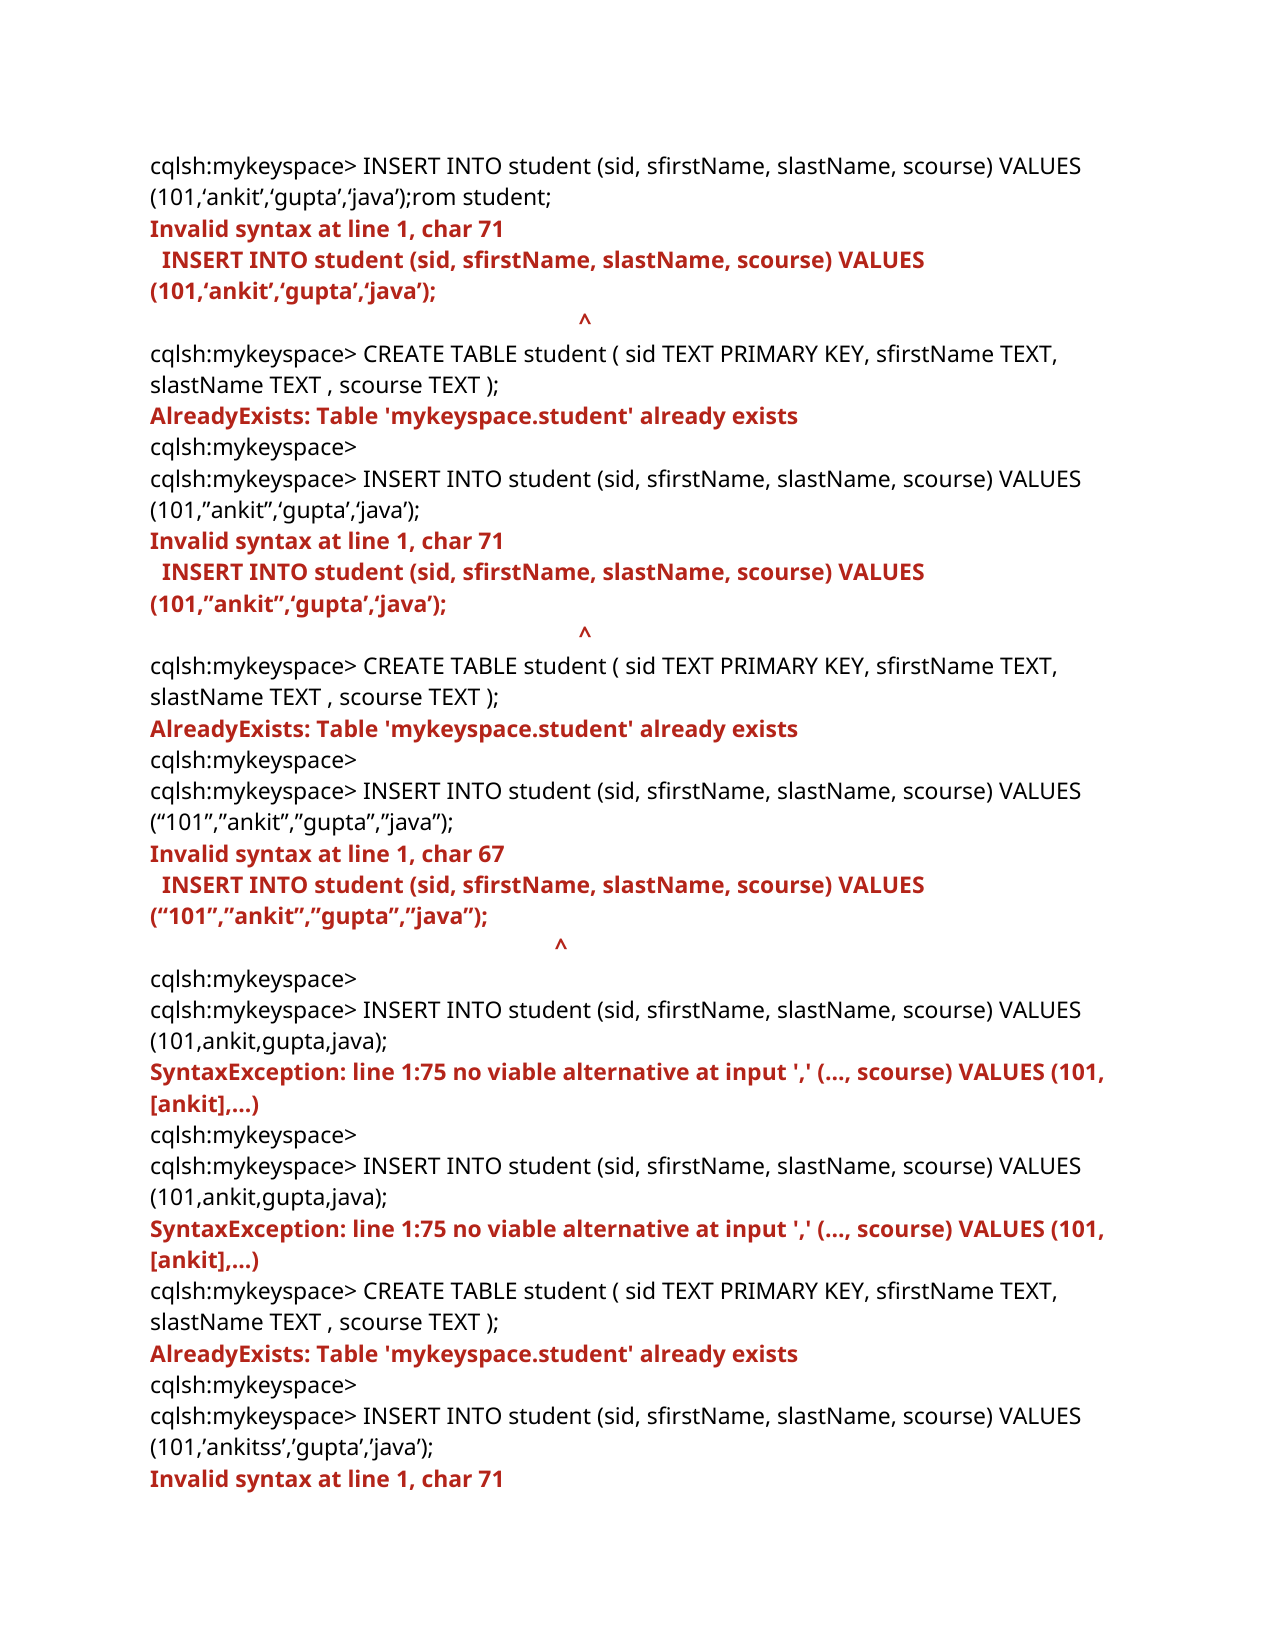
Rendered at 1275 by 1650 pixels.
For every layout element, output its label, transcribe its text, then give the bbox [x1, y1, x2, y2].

text cqlsh:mykeyspace> CREATE TABLE student ( sid TEXT PRIMARY KEY, sfirstName TEXT, slastName TEXT , scourse TEXT ); [150, 337, 1125, 400]
text INSERT INTO student (sid, sfirstName, slastName, scourse) VALUES (“101”,”ankit”,”gupta”,”java”); [150, 869, 1125, 931]
text ^ [150, 306, 1125, 337]
text SyntaxException: line 1:75 no viable alternative at input ',' (..., scourse) VALUES (101,[ankit],...) [150, 1056, 1125, 1119]
text cqlsh:mykeyspace> INSERT INTO student (sid, sfirstName, slastName, scourse) VALUES (101,ankit,gupta,java); [150, 994, 1125, 1056]
text Invalid syntax at line 1, char 71 [150, 525, 1125, 556]
text ^ [150, 619, 1125, 650]
text cqlsh:mykeyspace> [150, 1369, 1125, 1400]
text AlreadyExists: Table 'mykeyspace.student' already exists [150, 1337, 1125, 1369]
text cqlsh:mykeyspace> INSERT INTO student (sid, sfirstName, slastName, scourse) VALUES (101,”ankit”,‘gupta’,‘java’); [150, 462, 1125, 525]
text cqlsh:mykeyspace> CREATE TABLE student ( sid TEXT PRIMARY KEY, sfirstName TEXT, slastName TEXT , scourse TEXT ); [150, 650, 1125, 712]
text Invalid syntax at line 1, char 71 [150, 212, 1125, 244]
text cqlsh:mykeyspace> [150, 744, 1125, 775]
text SyntaxException: line 1:75 no viable alternative at input ',' (..., scourse) VALUES (101,[ankit],...) [150, 1212, 1125, 1275]
text cqlsh:mykeyspace> INSERT INTO student (sid, sfirstName, slastName, scourse) VALUES (“101”,”ankit”,”gupta”,”java”); [150, 775, 1125, 837]
text cqlsh:mykeyspace> INSERT INTO student (sid, sfirstName, slastName, scourse) VALUES (101,’ankitss’,’gupta’,’java’); [150, 1400, 1125, 1462]
text cqlsh:mykeyspace> [150, 1119, 1125, 1150]
text cqlsh:mykeyspace> INSERT INTO student (sid, sfirstName, slastName, scourse) VALUES (101,ankit,gupta,java); [150, 1150, 1125, 1212]
text Invalid syntax at line 1, char 67 [150, 837, 1125, 869]
text ^ [150, 931, 1125, 962]
text cqlsh:mykeyspace> [150, 962, 1125, 994]
text Invalid syntax at line 1, char 71 [150, 1462, 1125, 1494]
text INSERT INTO student (sid, sfirstName, slastName, scourse) VALUES (101,‘ankit’,‘gupta’,‘java’); [150, 244, 1125, 306]
text AlreadyExists: Table 'mykeyspace.student' already exists [150, 400, 1125, 431]
text cqlsh:mykeyspace> CREATE TABLE student ( sid TEXT PRIMARY KEY, sfirstName TEXT, slastName TEXT , scourse TEXT ); [150, 1275, 1125, 1337]
text AlreadyExists: Table 'mykeyspace.student' already exists [150, 712, 1125, 744]
text INSERT INTO student (sid, sfirstName, slastName, scourse) VALUES (101,”ankit”,‘gupta’,‘java’); [150, 556, 1125, 619]
text cqlsh:mykeyspace> [150, 431, 1125, 462]
text cqlsh:mykeyspace> INSERT INTO student (sid, sfirstName, slastName, scourse) VALUES (101,‘ankit’,‘gupta’,‘java’);rom student; [150, 150, 1125, 212]
